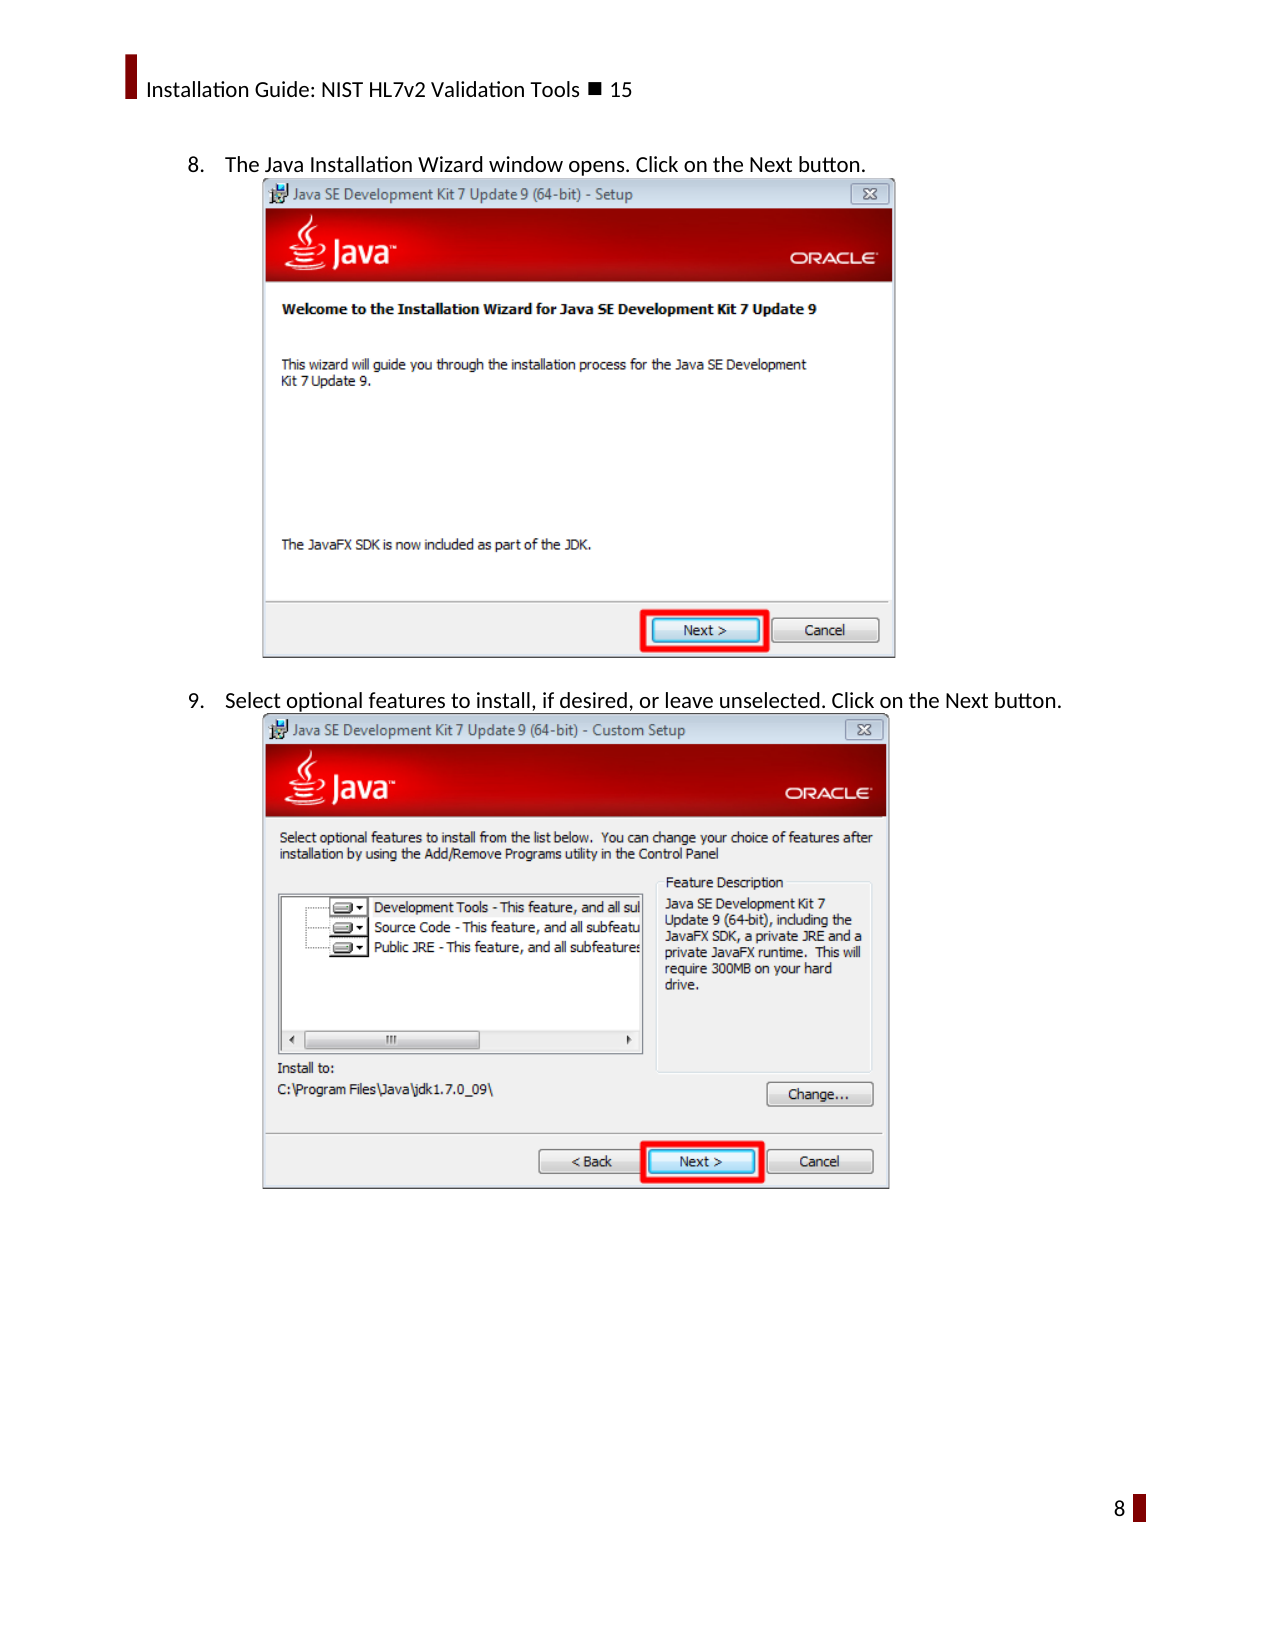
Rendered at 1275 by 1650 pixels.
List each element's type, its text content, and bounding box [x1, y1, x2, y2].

picture [262, 178, 896, 658]
picture [262, 713, 890, 1189]
list Select optional features to install, if desired, or leave unselected. Click on the Next button. [187, 686, 1125, 714]
list The Java Installation Wizard window opens. Click on the Next button. [187, 150, 1125, 178]
